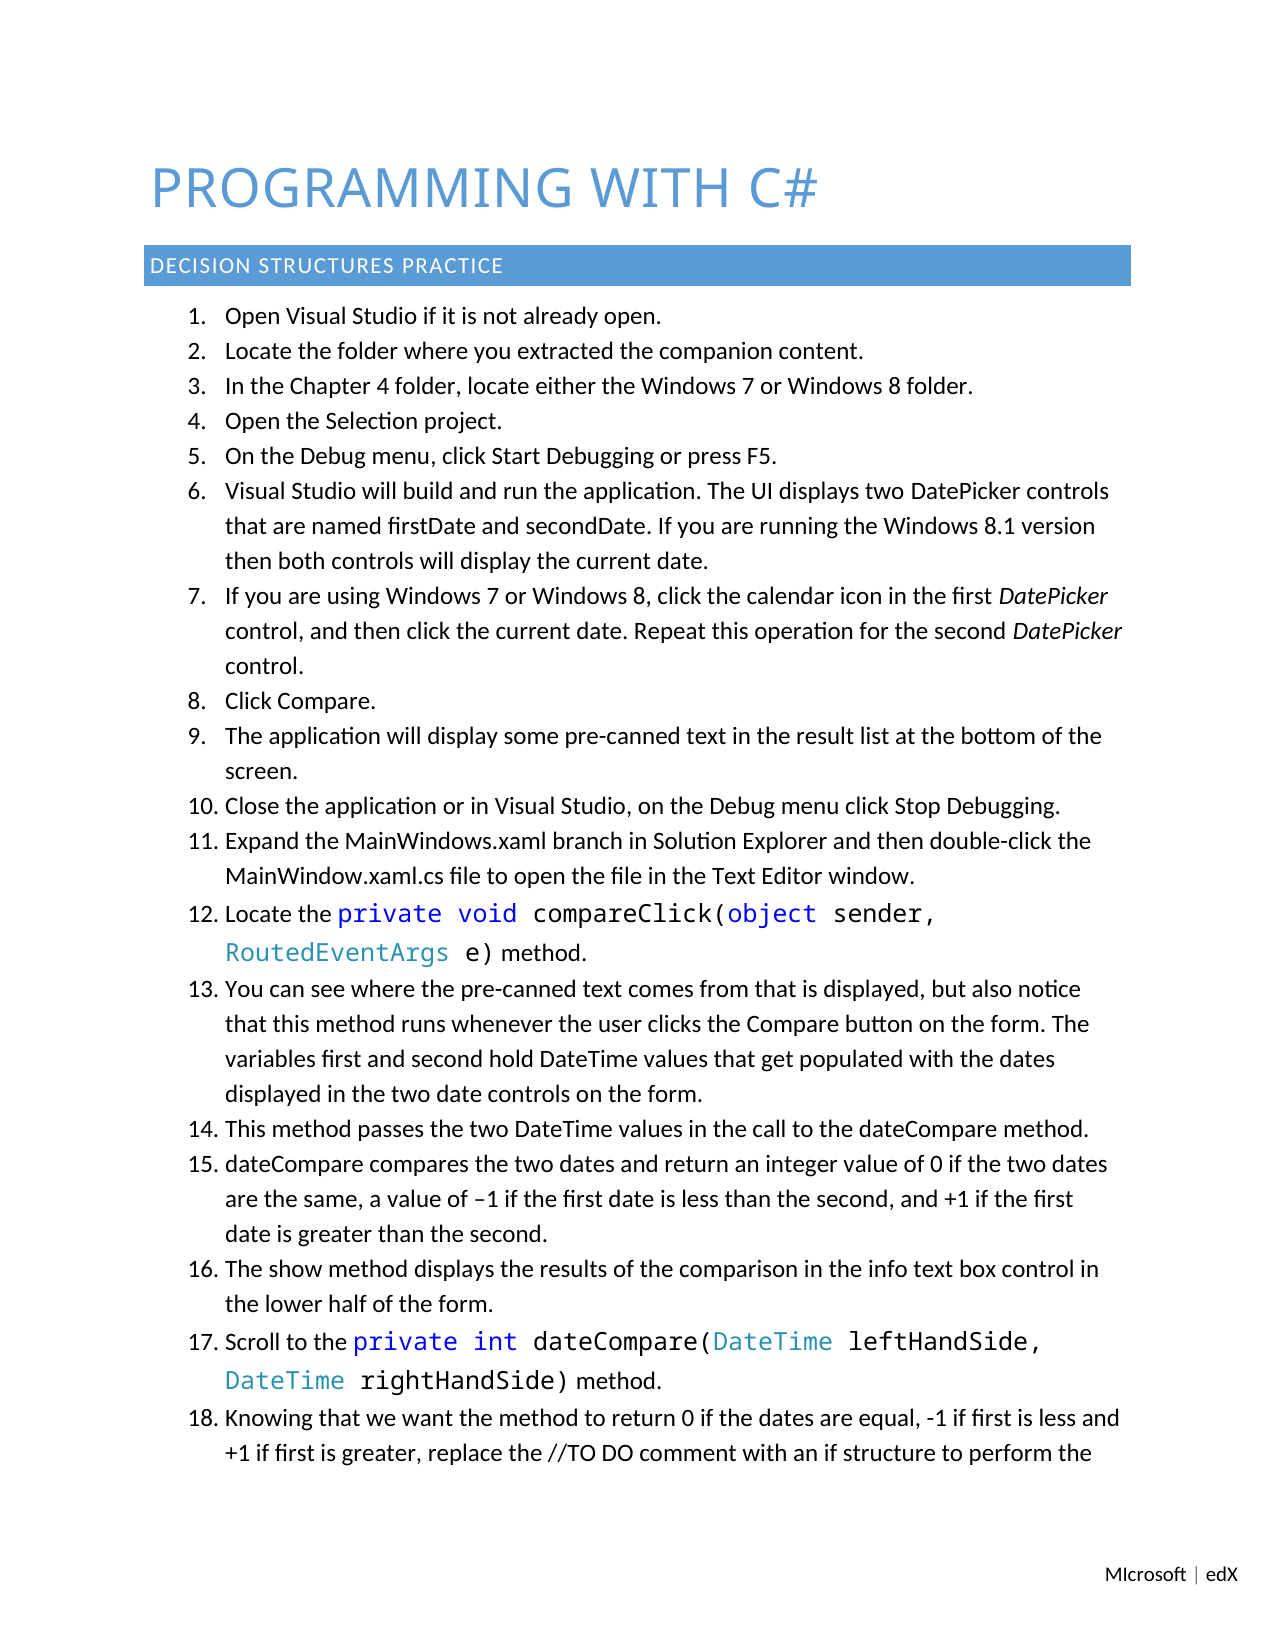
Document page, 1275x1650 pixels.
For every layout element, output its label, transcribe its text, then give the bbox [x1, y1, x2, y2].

list In the Chapter 4 folder, locate either the Windows 7 or Windows 8 folder. [187, 370, 1125, 401]
list The application will display some pre-canned text in the result list at the bottom of the screen. [187, 720, 1125, 786]
list If you are using Windows 7 or Windows 8, click the calendar icon in the first DatePicker control, and then click the current date. Repeat this operation for the second DatePicker control. [187, 580, 1125, 681]
list Locate the folder where you extracted the companion content. [187, 335, 1125, 366]
list Open the Selection project. [187, 405, 1125, 436]
list Scroll to the private int dateCompare(DateTime leftHandSide, DateTime rightHandSide) method. [187, 1324, 1125, 1397]
list dateCompare compares the two dates and return an integer value of 0 if the two dates are the same, a value of –1 if the first date is less than the second, and +1 if the first date is greater than the second. [187, 1149, 1125, 1249]
list Open Visual Studio if it is not already open. [187, 300, 1125, 331]
list Visual Studio will build and run the application. The UI displays two DatePicker controls that are named firstDate and secondDate. If you are running the Windows 8.1 version then both controls will display the current date. [187, 475, 1125, 576]
title Programming with C# [150, 150, 1125, 224]
list On the Debug menu, click Start Debugging or press F5. [187, 440, 1125, 471]
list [187, 1402, 1125, 1467]
list Expand the MainWindows.xaml branch in Solution Explorer and then double-click the MainWindow.xaml.cs file to open the file in the Text Editor window. [187, 825, 1125, 891]
list Close the application or in Visual Studio, on the Debug menu click Stop Debugging. [187, 790, 1125, 821]
list You can see where the pre-canned text comes from that is displayed, but also notice that this method runs whenever the user clicks the Compare button on the form. The variables first and second hold DateTime values that get populated with the dates displayed in the two date controls on the form. [187, 974, 1125, 1109]
list The show method displays the results of the comparison in the info text box control in the lower half of the form. [187, 1254, 1125, 1319]
list Locate the private void compareClick(object sender, RoutedEventArgs e) method. [187, 895, 1125, 968]
subtitle Decision Structures Practice [150, 251, 1125, 279]
list This method passes the two DateTime values in the call to the dateCompare method. [187, 1114, 1125, 1144]
list Click Compare. [187, 685, 1125, 716]
